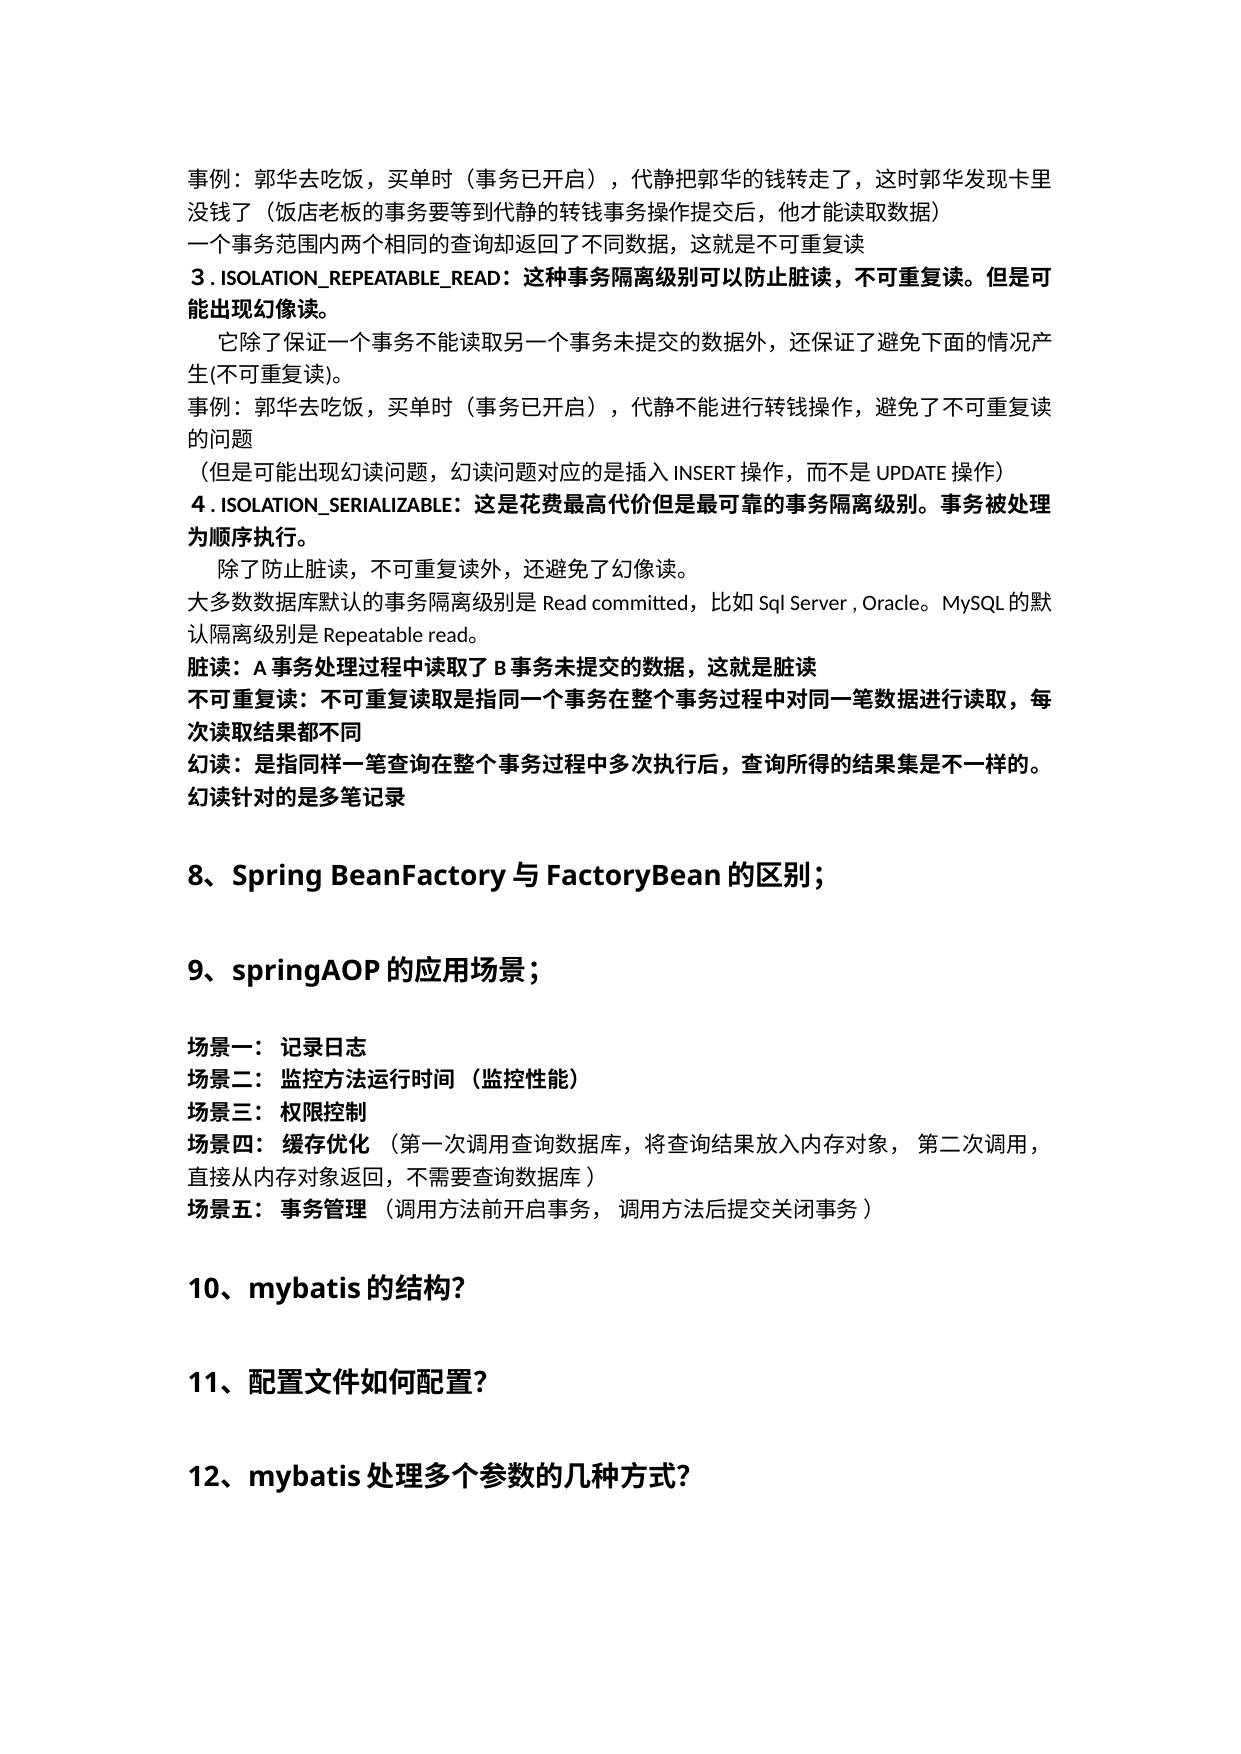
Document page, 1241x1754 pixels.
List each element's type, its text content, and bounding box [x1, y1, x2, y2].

text 大多数数据库默认的事务隔离级别是Read committed，比如Sql Server , Oracle。MySQL的默认隔离级别是Repeatable read。 [187, 584, 1053, 649]
text 除了防止脏读，不可重复读外，还避免了幻像读。 [187, 552, 1053, 584]
text 事例：郭华去吃饭，买单时（事务已开启），代静把郭华的钱转走了，这时郭华发现卡里没钱了（饭店老板的事务要等到代静的转钱事务操作提交后，他才能读取数据） [187, 162, 1053, 227]
text 场景五： 事务管理 （调用方法前开启事务， 调用方法后提交关闭事务 ） [187, 1192, 1053, 1224]
text 幻读：是指同样一笔查询在整个事务过程中多次执行后，查询所得的结果集是不一样的。幻读针对的是多笔记录 [187, 747, 1053, 812]
text 不可重复读：不可重复读取是指同一个事务在整个事务过程中对同一笔数据进行读取，每次读取结果都不同 [187, 682, 1053, 747]
text 场景二： 监控方法运行时间 （监控性能） [187, 1062, 1053, 1094]
text ４. ISOLATION_SERIALIZABLE：这是花费最高代价但是最可靠的事务隔离级别。事务被处理为顺序执行。 [187, 487, 1053, 552]
text 它除了保证一个事务不能读取另一个事务未提交的数据外，还保证了避免下面的情况产生(不可重复读)。 [187, 324, 1053, 389]
subtitle 11、配置文件如何配置？ [187, 1348, 1053, 1413]
subtitle 10、mybatis的结构？ [187, 1254, 1053, 1319]
text （但是可能出现幻读问题，幻读问题对应的是插入INSERT操作，而不是UPDATE操作） [187, 454, 1053, 487]
text 场景四： 缓存优化 （第一次调用查询数据库，将查询结果放入内存对象， 第二次调用， 直接从内存对象返回，不需要查询数据库 ） [187, 1127, 1053, 1192]
text 事例：郭华去吃饭，买单时（事务已开启），代静不能进行转钱操作，避免了不可重复读的问题 [187, 389, 1053, 454]
text 场景三： 权限控制 [187, 1094, 1053, 1127]
text 脏读：A事务处理过程中读取了B事务未提交的数据，这就是脏读 [187, 649, 1053, 682]
subtitle 8、Spring BeanFactory与FactoryBean的区别； [187, 841, 1053, 906]
text ３. ISOLATION_REPEATABLE_READ：这种事务隔离级别可以防止脏读，不可重复读。但是可能出现幻像读。 [187, 259, 1053, 324]
text 场景一： 记录日志 [187, 1029, 1053, 1062]
subtitle 9、springAOP的应用场景； [187, 935, 1053, 1000]
subtitle 12、mybatis处理多个参数的几种方式？ [187, 1442, 1053, 1507]
text 一个事务范围内两个相同的查询却返回了不同数据，这就是不可重复读 [187, 227, 1053, 259]
